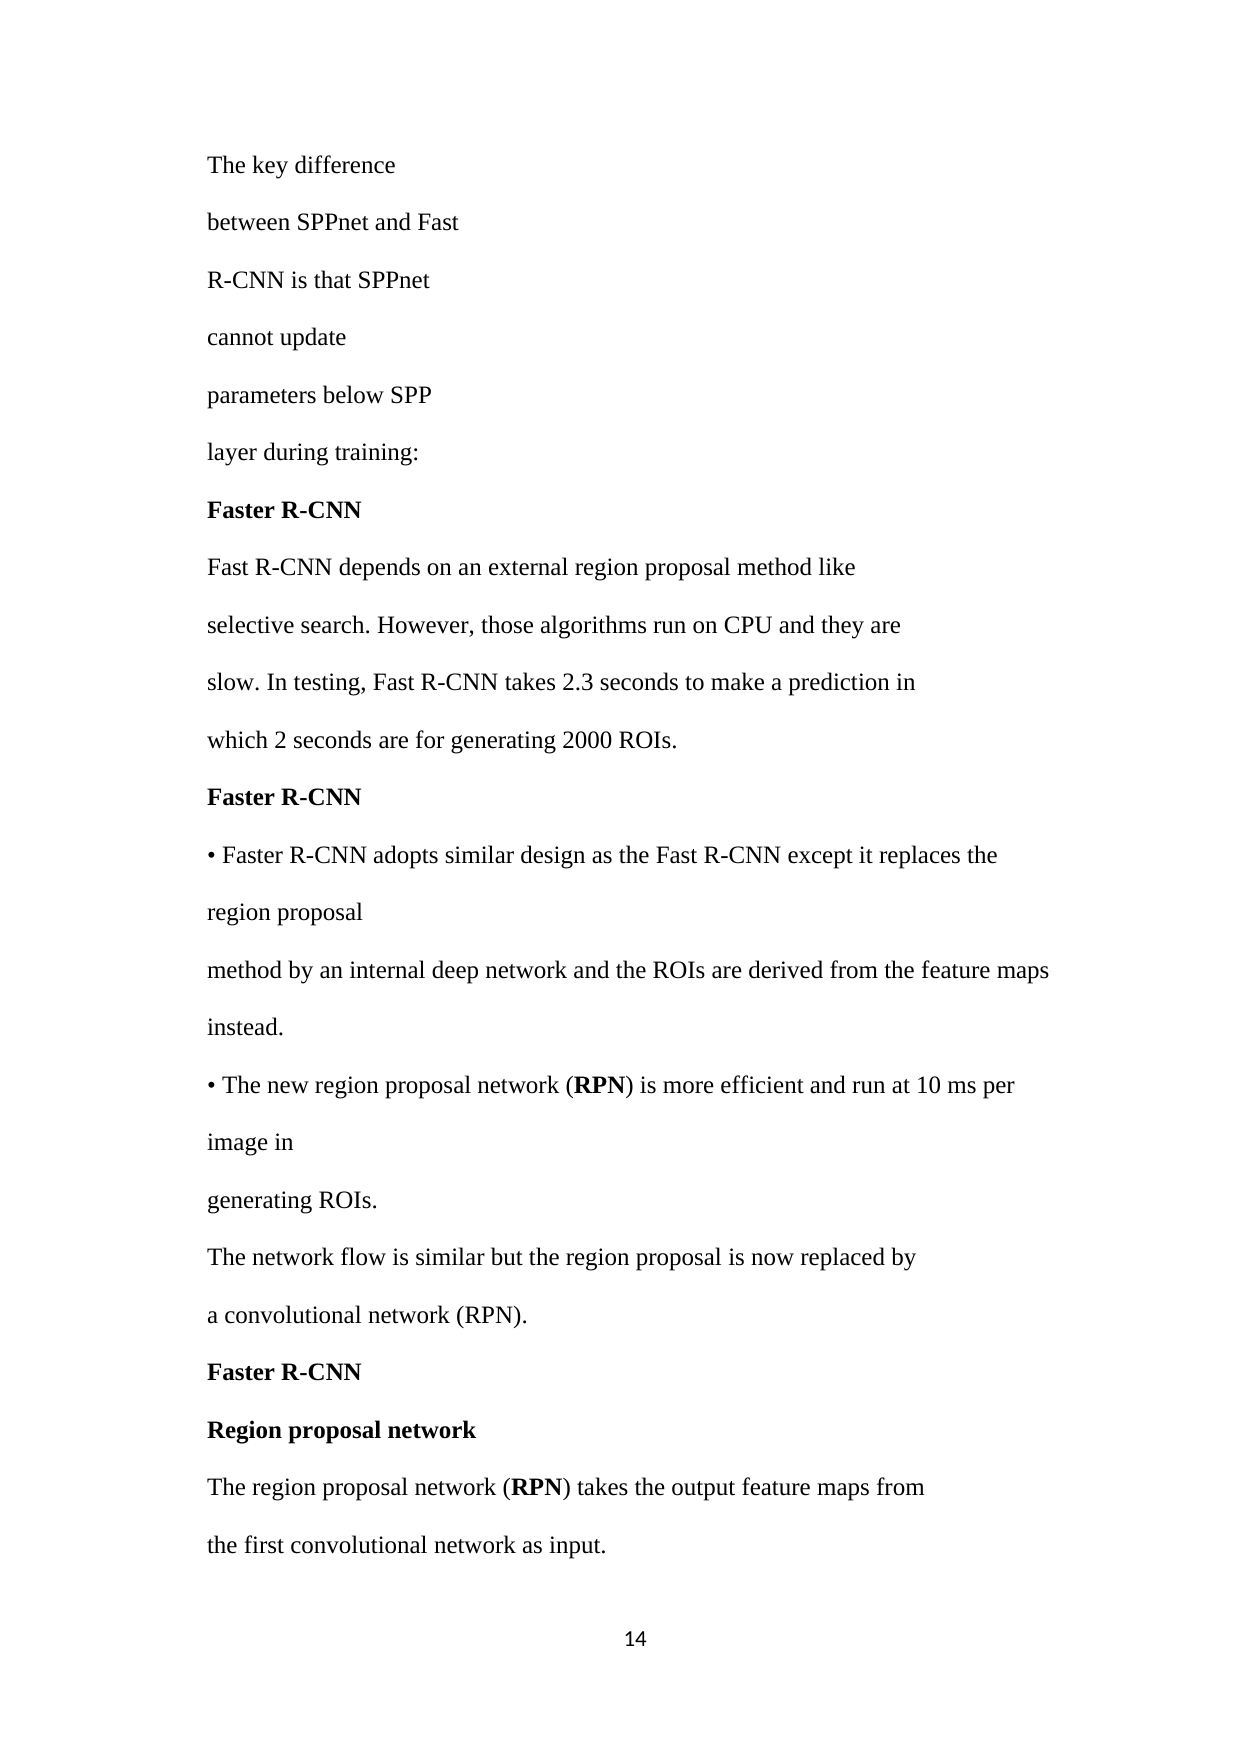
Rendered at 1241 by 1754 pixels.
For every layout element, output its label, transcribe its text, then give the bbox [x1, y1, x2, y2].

text Faster R-CNN [207, 1357, 1063, 1386]
text the first convolutional network as input. [207, 1530, 1063, 1559]
text selective search. However, those algorithms run on CPU and they are [207, 610, 1063, 639]
text The region proposal network (RPN) takes the output feature maps from [207, 1472, 1063, 1501]
text Fast R-CNN depends on an external region proposal method like [207, 552, 1063, 581]
text layer during training: [207, 437, 1063, 466]
text Region proposal network [207, 1415, 1063, 1444]
text slow. In testing, Fast R-CNN takes 2.3 seconds to make a prediction in [207, 667, 1063, 696]
text method by an internal deep network and the ROIs are derived from the feature maps instead. [207, 955, 1063, 1041]
text between SPPnet and Fast [207, 207, 1063, 236]
text • The new region proposal network (RPN) is more efficient and run at 10 ms per image in [207, 1070, 1063, 1156]
text generating ROIs. [207, 1185, 1063, 1214]
text Faster R-CNN [207, 495, 1063, 524]
text Faster R-CNN [207, 782, 1063, 811]
text • Faster R-CNN adopts similar design as the Fast R-CNN except it replaces the region proposal [207, 840, 1063, 926]
text R-CNN is that SPPnet [207, 265, 1063, 294]
text The network flow is similar but the region proposal is now replaced by [207, 1242, 1063, 1271]
text cannot update [207, 322, 1063, 351]
text The key difference [207, 150, 1063, 179]
text parameters below SPP [207, 380, 1063, 409]
text which 2 seconds are for generating 2000 ROIs. [207, 725, 1063, 754]
text a convolutional network (RPN). [207, 1300, 1063, 1329]
